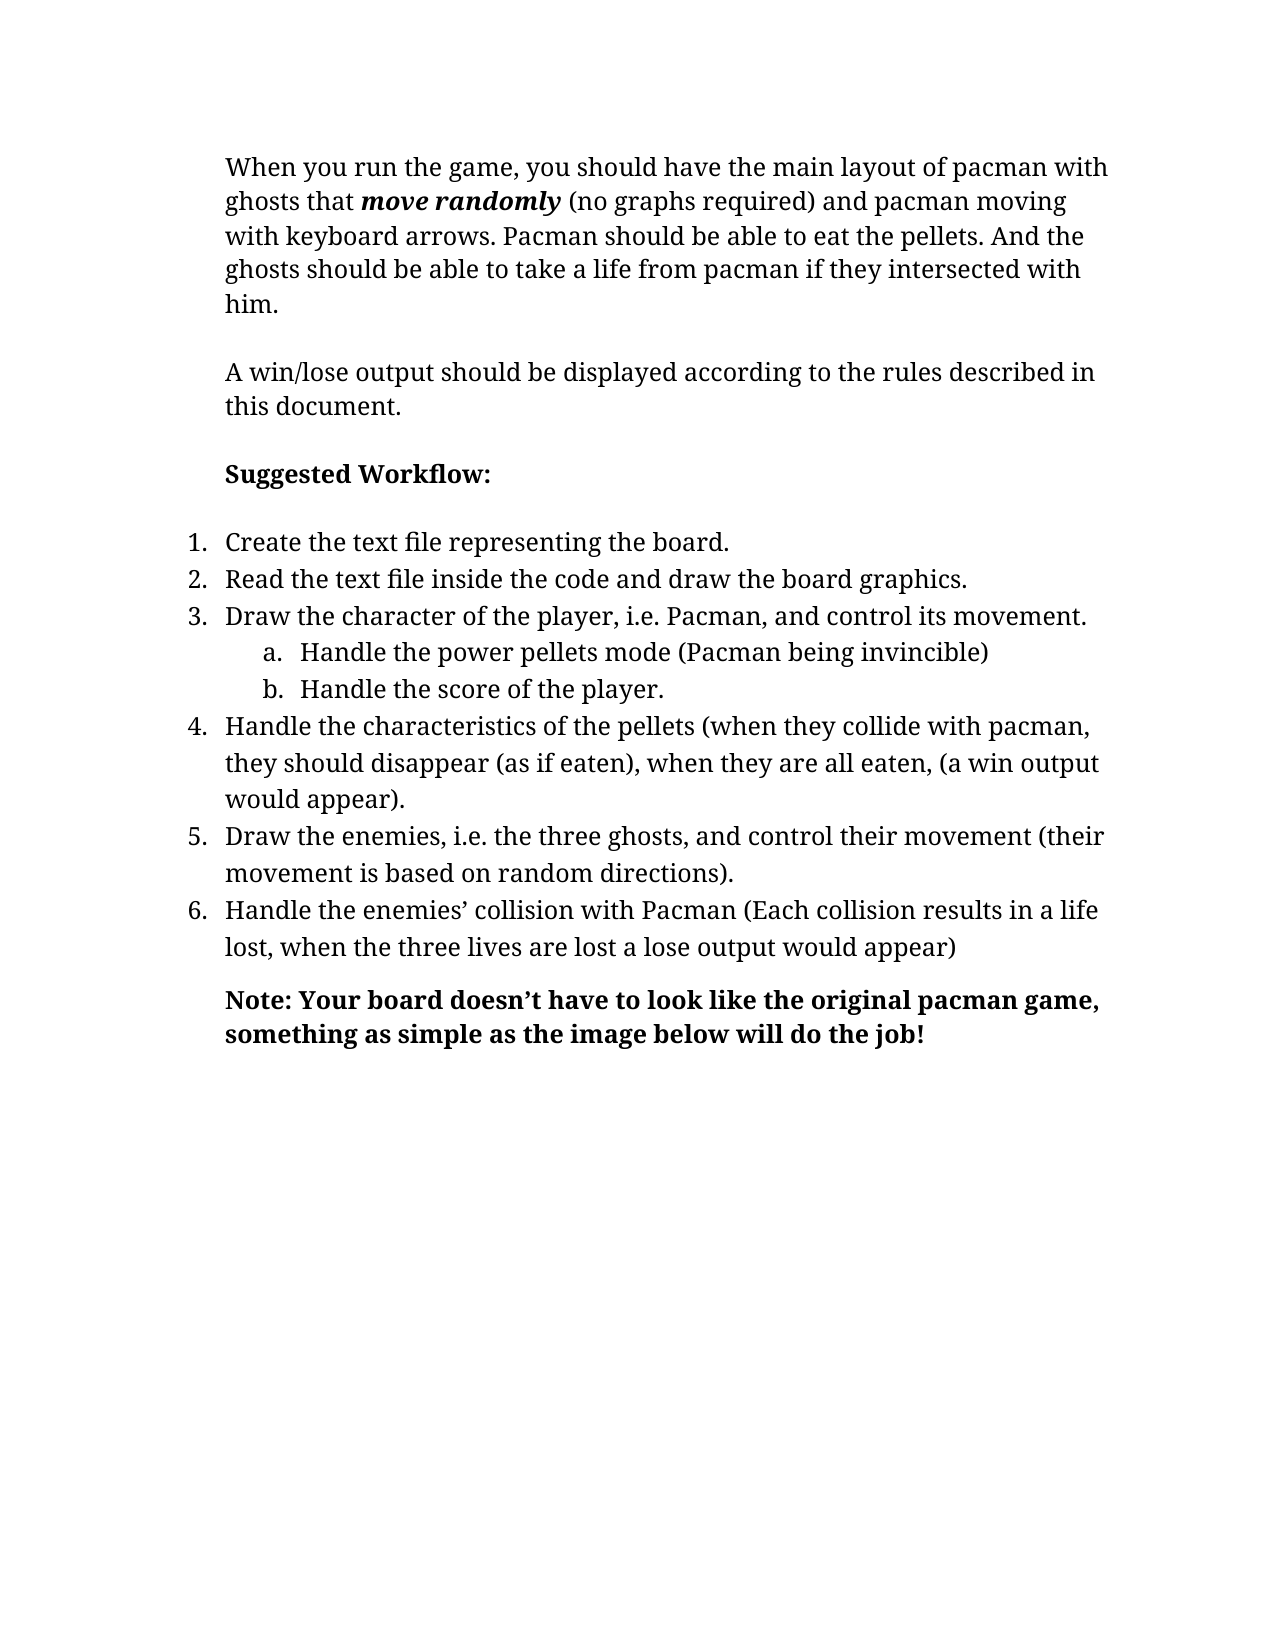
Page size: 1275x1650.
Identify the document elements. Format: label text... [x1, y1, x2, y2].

list Draw the character of the player, i.e. Pacman, and control its movement. [187, 598, 1125, 632]
text Note: Your board doesn’t have to look like the original pacman game, something as simple as the image below will do the job! [225, 983, 1125, 1051]
list Draw the enemies, i.e. the three ghosts, and control their movement (their movement is based on random directions). [187, 819, 1125, 890]
list Handle the enemies’ collision with Pacman (Each collision results in a life lost, when the three lives are lost a lose output would appear) [187, 892, 1125, 963]
text Suggested Workflow: [225, 457, 1125, 491]
text A win/lose output should be displayed according to the rules described in this document. [225, 354, 1125, 422]
list Read the text file inside the code and draw the board graphics. [187, 561, 1125, 596]
list Handle the power pellets mode (Pacman being invincible) [262, 635, 1125, 669]
text When you run the game, you should have the main layout of pacman with ghosts that move randomly (no graphs required) and pacman moving with keyboard arrows. Pacman should be able to eat the pellets. And the ghosts should be able to take a life from pacman if they intersected with him. [225, 150, 1125, 320]
list Handle the characteristics of the pellets (when they collide with pacman, they should disappear (as if eaten), when they are all eaten, (a win output would appear). [187, 708, 1125, 816]
list Create the text file representing the board. [187, 525, 1125, 559]
list Handle the score of the player. [262, 672, 1125, 706]
